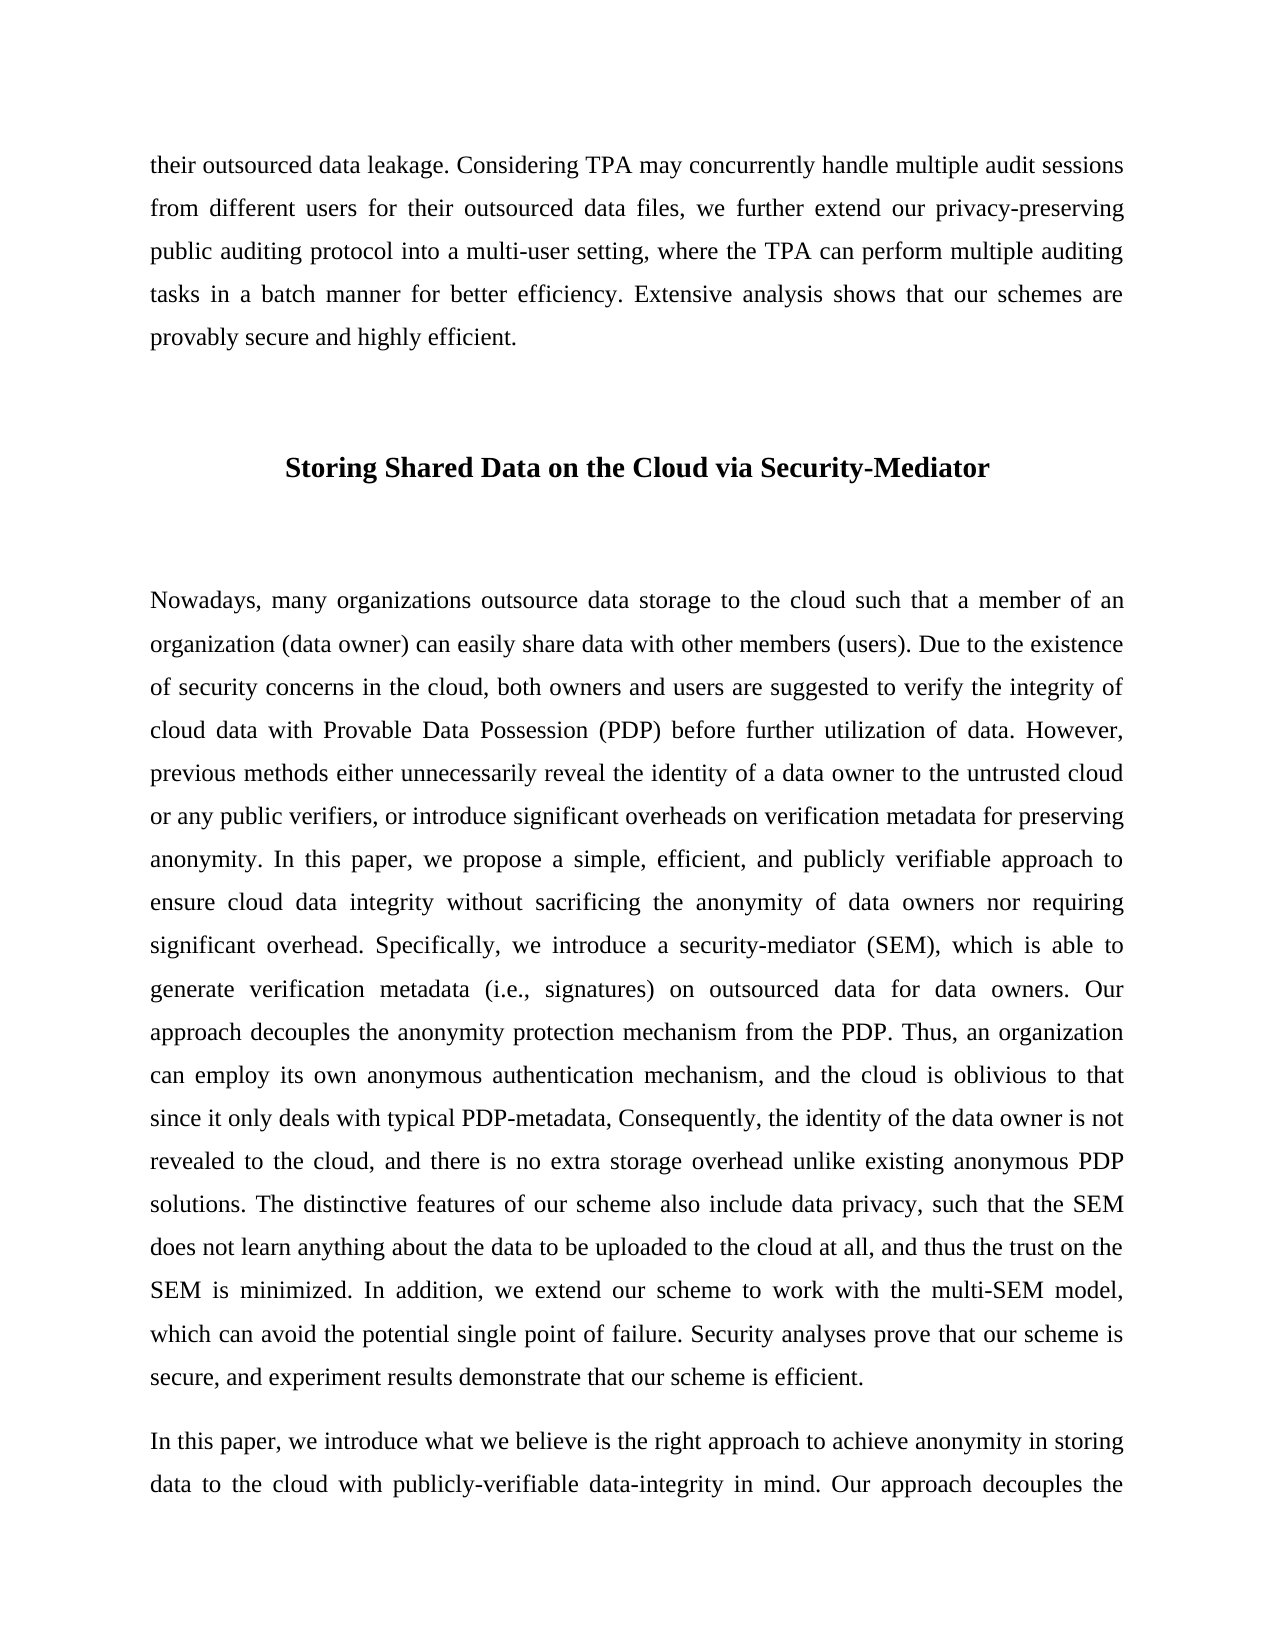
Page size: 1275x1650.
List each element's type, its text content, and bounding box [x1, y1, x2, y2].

text Nowadays, many organizations outsource data storage to the cloud such that a member of an organization (data owner) can easily share data with other members (users). Due to the existence of security concerns in the cloud, both owners and users are suggested to verify the integrity of cloud data with Provable Data Possession (PDP) before further utilization of data. However, previous methods either unnecessarily reveal the identity of a data owner to the untrusted cloud or any public verifiers, or introduce significant overheads on verification metadata for preserving anonymity. In this paper, we propose a simple, efficient, and publicly verifiable approach to ensure cloud data integrity without sacrificing the anonymity of data owners nor requiring significant overhead. Specifically, we introduce a security-mediator (SEM), which is able to generate verification metadata (i.e., signatures) on outsourced data for data owners. Our approach decouples the anonymity protection mechanism from the PDP. Thus, an organization can employ its own anonymous authentication mechanism, and the cloud is oblivious to that since it only deals with typical PDP-metadata, Consequently, the identity of the data owner is not revealed to the cloud, and there is no extra storage overhead unlike existing anonymous PDP solutions. The distinctive features of our scheme also include data privacy, such that the SEM does not learn anything about the data to be uploaded to the cloud at all, and thus the trust on the SEM is minimized. In addition, we extend our scheme to work with the multi-SEM model, which can avoid the potential single point of failure. Security analyses prove that our scheme is secure, and experiment results demonstrate that our scheme is efficient. [150, 586, 1125, 1391]
text Storing Shared Data on the Cloud via Security-Mediator [150, 450, 1125, 484]
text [150, 1426, 1125, 1498]
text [150, 150, 1125, 351]
